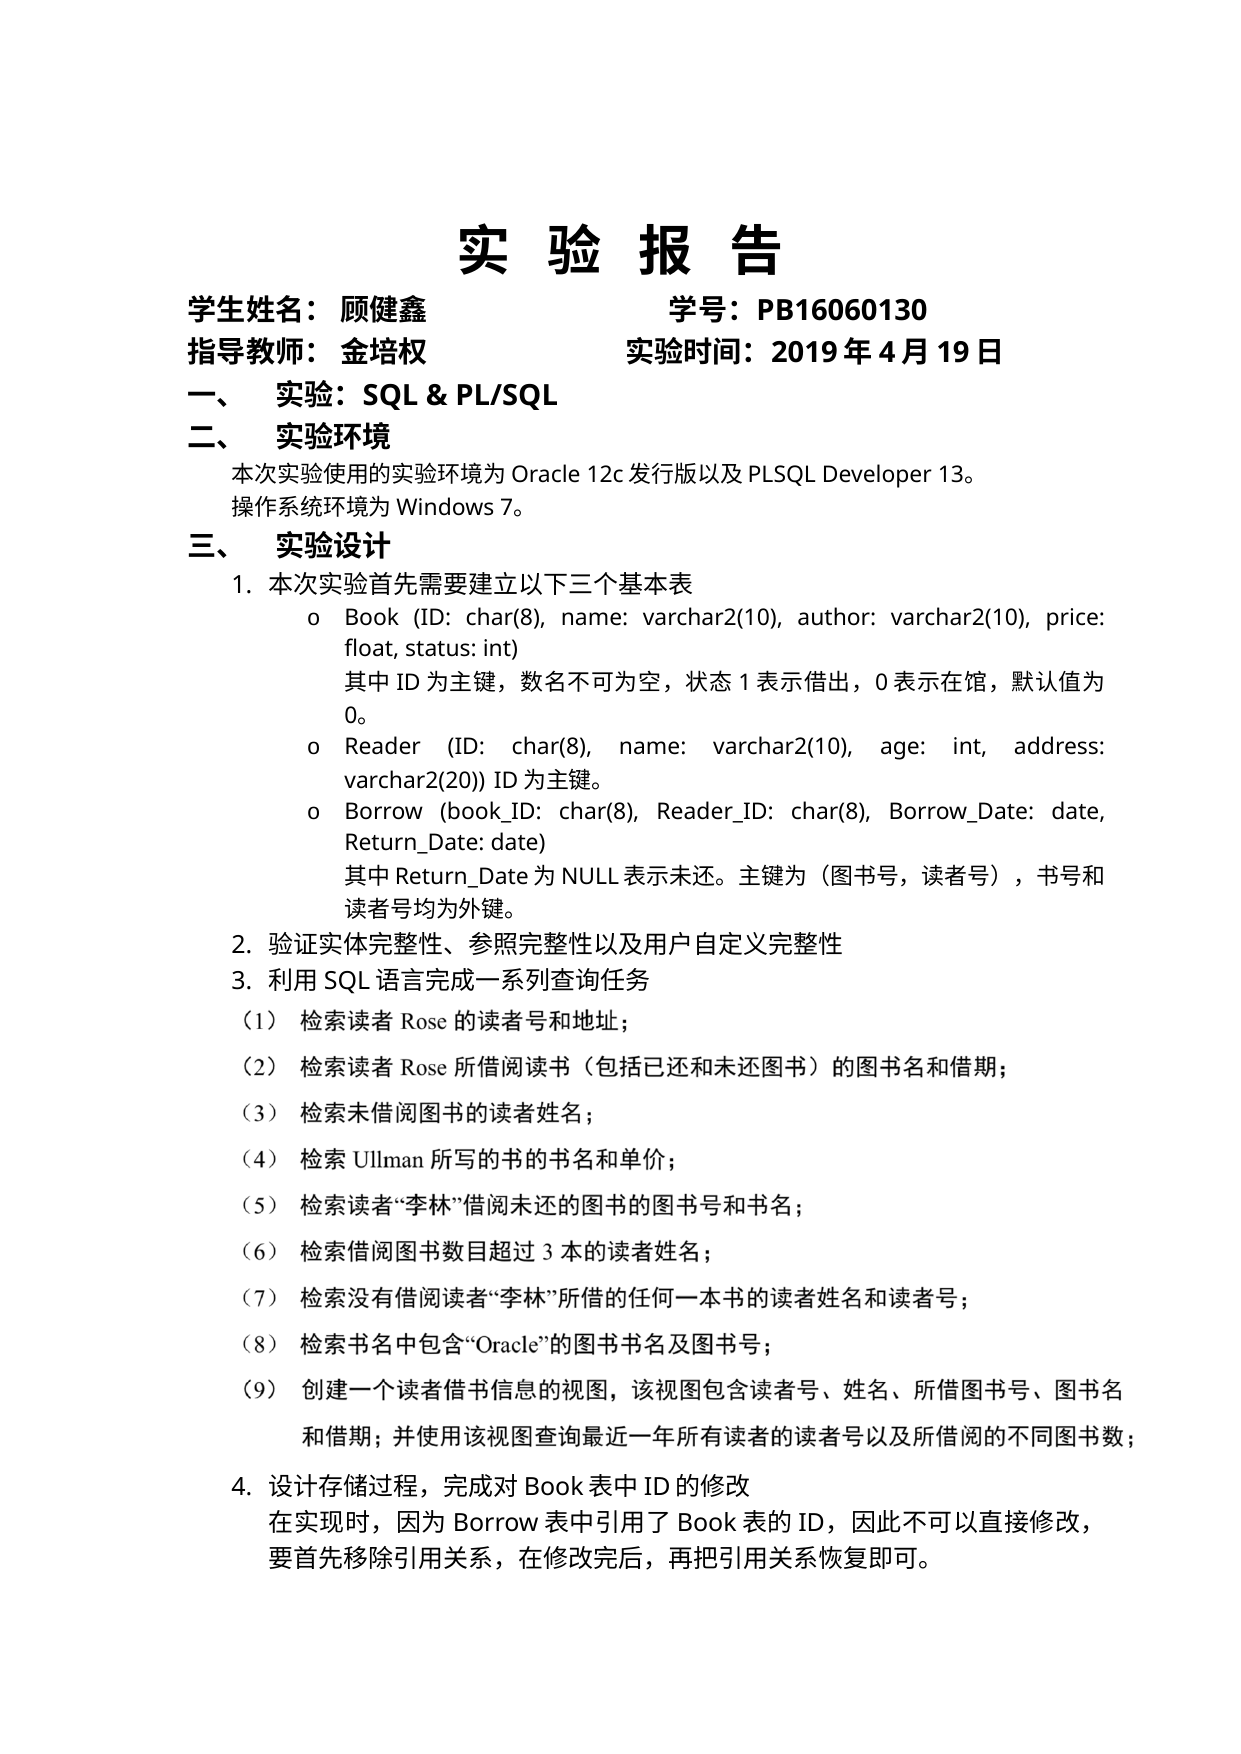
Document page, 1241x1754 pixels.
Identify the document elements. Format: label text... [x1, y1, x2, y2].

list Book (ID: char(8), name: varchar2(10), author: varchar2(10), price: float, status: int) [307, 601, 1106, 663]
picture [231, 996, 1144, 1467]
text 指导教师： 金培权 实验时间：2019年4月19日 [187, 329, 1053, 371]
text 学生姓名： 顾健鑫 学号：PB16060130 [187, 286, 1053, 329]
list 设计存储过程，完成对Book表中ID的修改 [231, 1467, 1106, 1502]
text 本次实验使用的实验环境为Oracle 12c发行版以及PLSQL Developer 13。 [231, 456, 1106, 489]
text 操作系统环境为Windows 7。 [231, 489, 1106, 522]
list 实验环境 [187, 413, 1106, 456]
list 实验：SQL & PL/SQL [187, 371, 1106, 413]
text 实 验 报 告 [187, 208, 1053, 286]
list Reader (ID: char(8), name: varchar2(10), age: int, address: varchar2(20)) ID为主键。 [307, 730, 1106, 795]
list 其中ID为主键，数名不可为空，状态1表示借出，0表示在馆，默认值为0。 [344, 663, 1106, 730]
list 其中Return_Date为NULL表示未还。主键为（图书号，读者号），书号和读者号均为外键。 [344, 857, 1106, 924]
list 在实现时，因为Borrow表中引用了Book表的ID，因此不可以直接修改，要首先移除引用关系，在修改完后，再把引用关系恢复即可。 [269, 1502, 1106, 1575]
list 验证实体完整性、参照完整性以及用户自定义完整性 [231, 924, 1106, 960]
list 利用SQL语言完成一系列查询任务 [231, 960, 1106, 996]
list 实验设计 [187, 522, 1106, 565]
list Borrow (book_ID: char(8), Reader_ID: char(8), Borrow_Date: date, Return_Date: date) [307, 795, 1106, 857]
list 本次实验首先需要建立以下三个基本表 [231, 565, 1106, 601]
